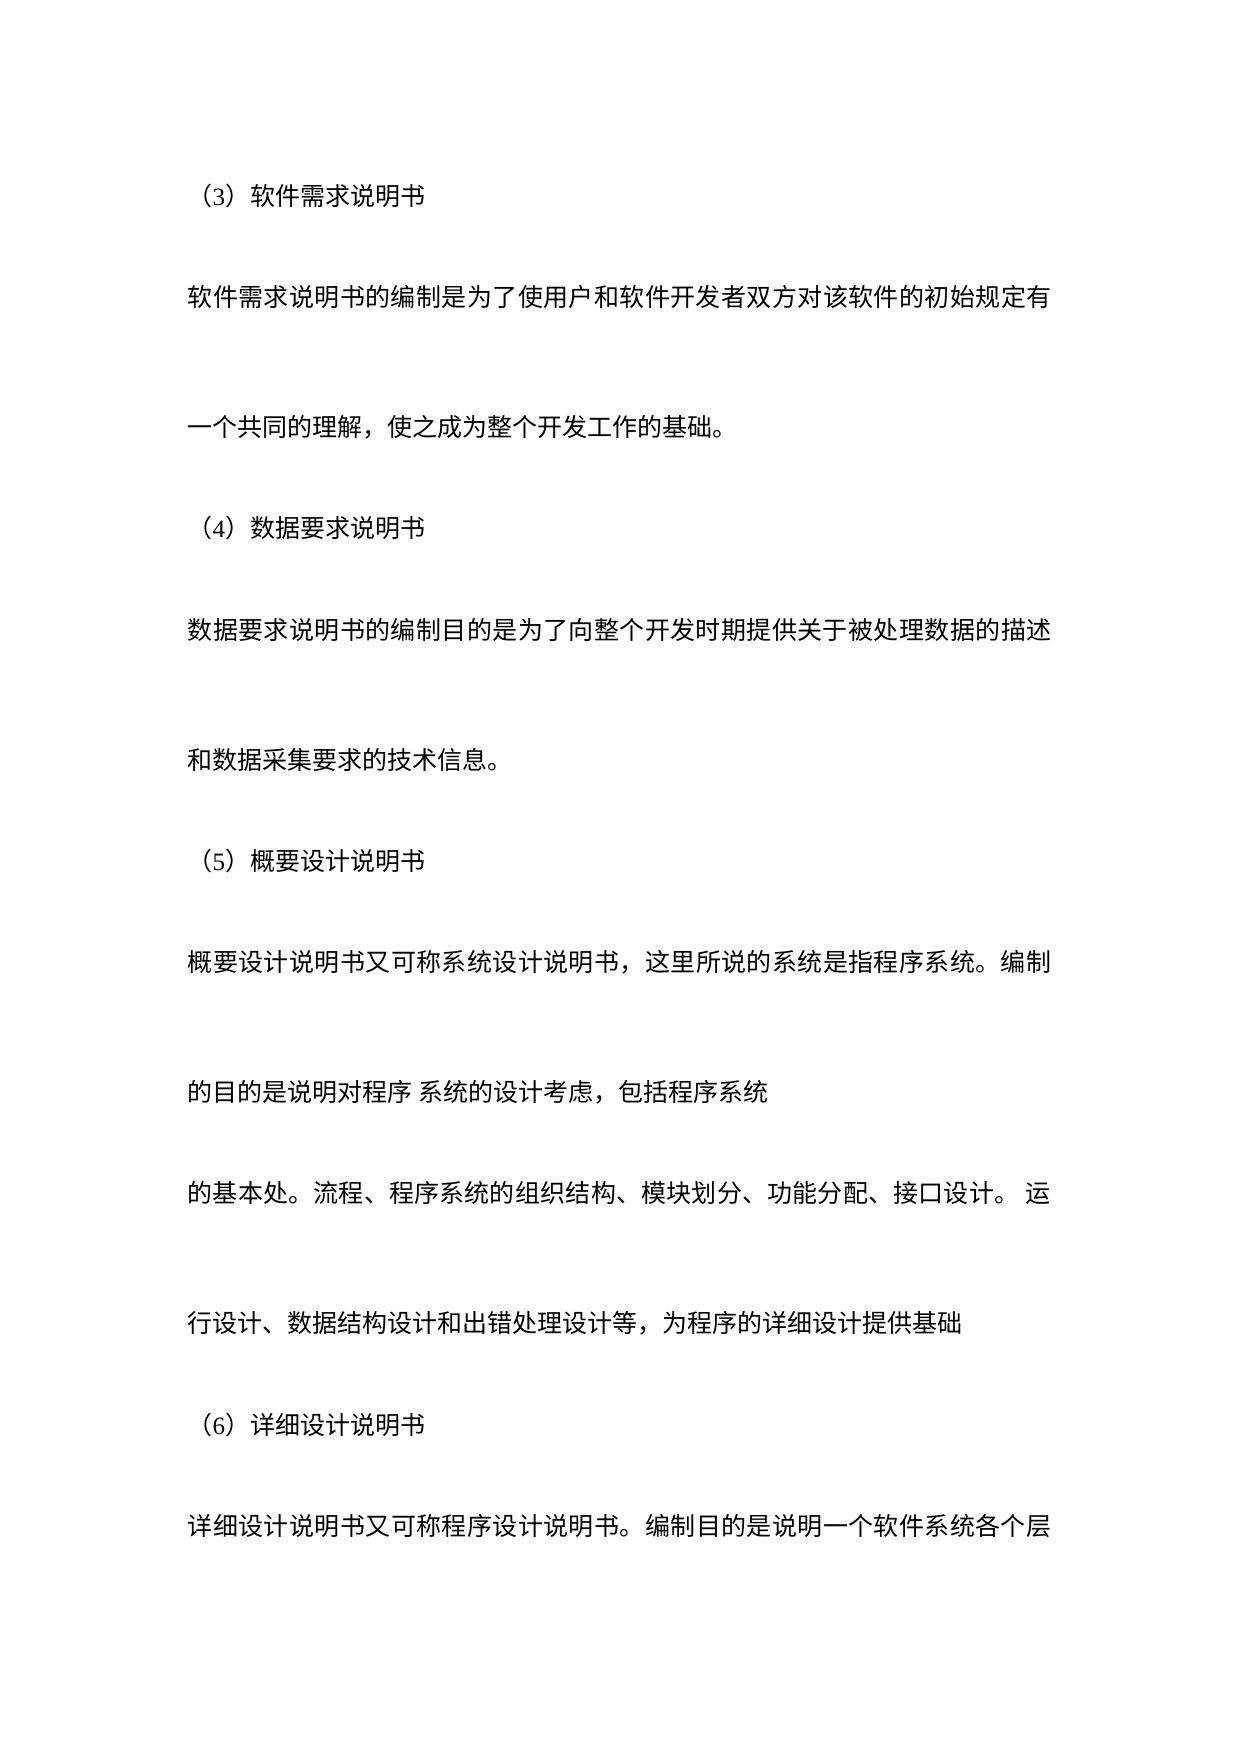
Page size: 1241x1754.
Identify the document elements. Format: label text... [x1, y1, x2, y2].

text 概要设计说明书又可称系统设计说明书，这里所说的系统是指程序系统。编制的目的是说明对程序 系统的设计考虑，包括程序系统 [187, 928, 1053, 1123]
text （5）概要设计说明书 [187, 827, 1053, 892]
text （3）软件需求说明书 [187, 162, 1053, 227]
text （4）数据要求说明书 [187, 494, 1053, 559]
text （6）详细设计说明书 [187, 1391, 1053, 1456]
text 软件需求说明书的编制是为了使用户和软件开发者双方对该软件的初始规定有一个共同的理解，使之成为整个开发工作的基础。 [187, 263, 1053, 458]
text 的基本处。流程、程序系统的组织结构、模块划分、功能分配、接口设计。 运行设计、数据结构设计和出错处理设计等，为程序的详细设计提供基础 [187, 1159, 1053, 1354]
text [187, 1492, 1053, 1557]
text 数据要求说明书的编制目的是为了向整个开发时期提供关于被处理数据的描述和数据采集要求的技术信息。 [187, 596, 1053, 791]
